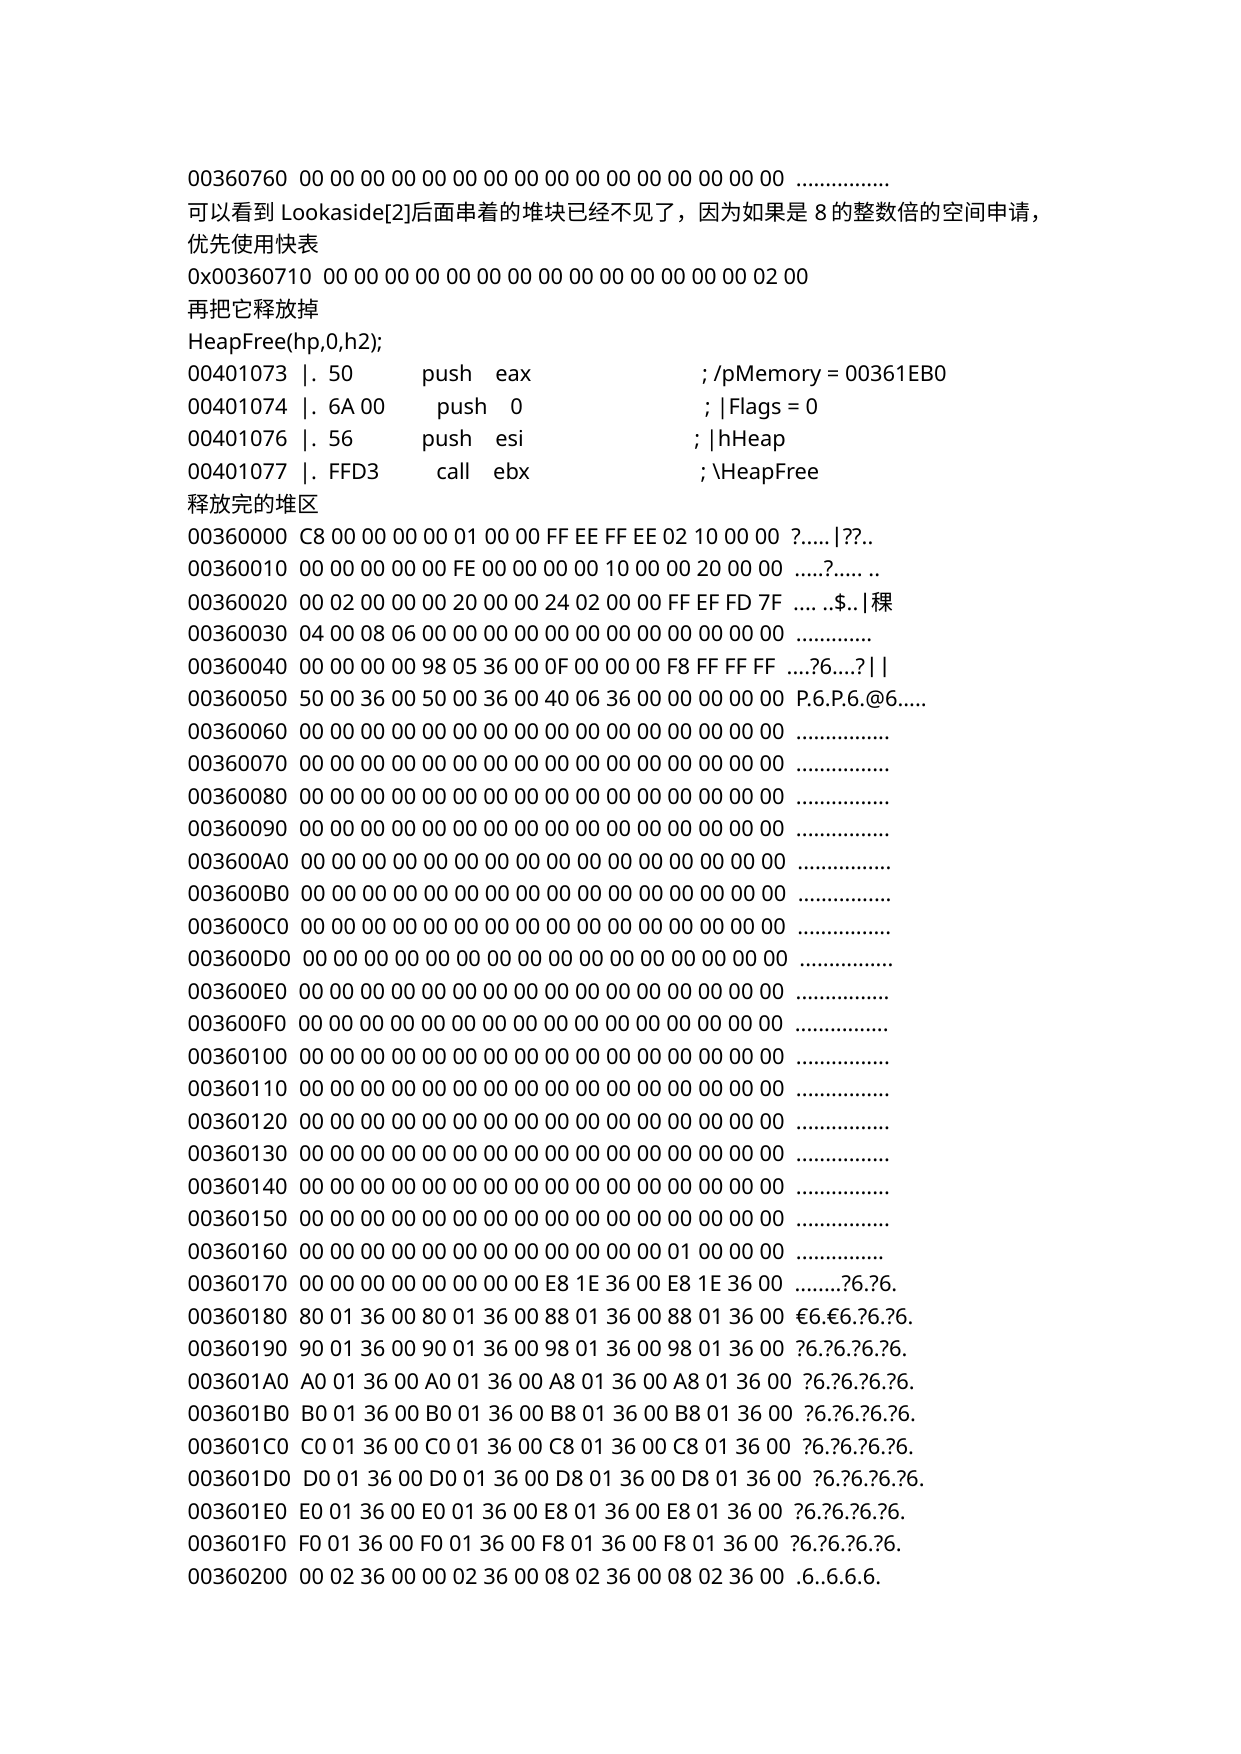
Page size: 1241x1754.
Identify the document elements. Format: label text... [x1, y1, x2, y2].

text 00360170 00 00 00 00 00 00 00 00 E8 1E 36 00 E8 1E 36 00 ........?6.?6. [187, 1267, 1053, 1299]
text 003601F0 F0 01 36 00 F0 01 36 00 F8 01 36 00 F8 01 36 00 ?6.?6.?6.?6. [187, 1527, 1053, 1559]
text 00360140 00 00 00 00 00 00 00 00 00 00 00 00 00 00 00 00 ................ [187, 1169, 1053, 1202]
text 00360160 00 00 00 00 00 00 00 00 00 00 00 00 01 00 00 00 ............... [187, 1234, 1053, 1267]
text 00401077 |. FFD3 call ebx ; \HeapFree [187, 454, 1053, 487]
text 00360100 00 00 00 00 00 00 00 00 00 00 00 00 00 00 00 00 ................ [187, 1039, 1053, 1072]
text 003600F0 00 00 00 00 00 00 00 00 00 00 00 00 00 00 00 00 ................ [187, 1007, 1053, 1039]
text 003600E0 00 00 00 00 00 00 00 00 00 00 00 00 00 00 00 00 ................ [187, 974, 1053, 1007]
text 00360110 00 00 00 00 00 00 00 00 00 00 00 00 00 00 00 00 ................ [187, 1072, 1053, 1104]
text 00360020 00 02 00 00 00 20 00 00 24 02 00 00 FF EF FD 7F .... ..$..稞 [187, 584, 1053, 617]
text HeapFree(hp,0,h2); [187, 324, 1053, 357]
text 003601E0 E0 01 36 00 E0 01 36 00 E8 01 36 00 E8 01 36 00 ?6.?6.?6.?6. [187, 1494, 1053, 1527]
text 00360180 80 01 36 00 80 01 36 00 88 01 36 00 88 01 36 00 €6.€6.?6.?6. [187, 1299, 1053, 1332]
text 00360010 00 00 00 00 00 FE 00 00 00 00 10 00 00 20 00 00 .....?..... .. [187, 552, 1053, 584]
text 003600C0 00 00 00 00 00 00 00 00 00 00 00 00 00 00 00 00 ................ [187, 909, 1053, 942]
text 003601C0 C0 01 36 00 C0 01 36 00 C8 01 36 00 C8 01 36 00 ?6.?6.?6.?6. [187, 1429, 1053, 1462]
text 00360080 00 00 00 00 00 00 00 00 00 00 00 00 00 00 00 00 ................ [187, 779, 1053, 812]
text 003600D0 00 00 00 00 00 00 00 00 00 00 00 00 00 00 00 00 ................ [187, 942, 1053, 974]
text 003600A0 00 00 00 00 00 00 00 00 00 00 00 00 00 00 00 00 ................ [187, 844, 1053, 877]
text 003600B0 00 00 00 00 00 00 00 00 00 00 00 00 00 00 00 00 ................ [187, 877, 1053, 909]
text 00360050 50 00 36 00 50 00 36 00 40 06 36 00 00 00 00 00 P.6.P.6.@6..... [187, 682, 1053, 714]
text 0x00360710 00 00 00 00 00 00 00 00 00 00 00 00 00 00 02 00 [187, 259, 1053, 292]
text 00360120 00 00 00 00 00 00 00 00 00 00 00 00 00 00 00 00 ................ [187, 1104, 1053, 1137]
text 00401073 |. 50 push eax ; /pMemory = 00361EB0 [187, 357, 1053, 389]
text 00360090 00 00 00 00 00 00 00 00 00 00 00 00 00 00 00 00 ................ [187, 812, 1053, 844]
text 00360200 00 02 36 00 00 02 36 00 08 02 36 00 08 02 36 00 .6..6.6.6. [187, 1559, 1053, 1592]
text 003601A0 A0 01 36 00 A0 01 36 00 A8 01 36 00 A8 01 36 00 ?6.?6.?6.?6. [187, 1364, 1053, 1397]
text 00360060 00 00 00 00 00 00 00 00 00 00 00 00 00 00 00 00 ................ [187, 714, 1053, 747]
text 00401074 |. 6A 00 push 0 ; |Flags = 0 [187, 389, 1053, 422]
text 003601B0 B0 01 36 00 B0 01 36 00 B8 01 36 00 B8 01 36 00 ?6.?6.?6.?6. [187, 1397, 1053, 1429]
text 可以看到Lookaside[2]后面串着的堆块已经不见了，因为如果是8的整数倍的空间申请，优先使用快表 [187, 194, 1053, 259]
text 00360040 00 00 00 00 98 05 36 00 0F 00 00 00 F8 FF FF FF ....?6....? [187, 649, 1053, 682]
text 00360030 04 00 08 06 00 00 00 00 00 00 00 00 00 00 00 00 ............. [187, 617, 1053, 649]
text 00360190 90 01 36 00 90 01 36 00 98 01 36 00 98 01 36 00 ?6.?6.?6.?6. [187, 1332, 1053, 1364]
text 00360130 00 00 00 00 00 00 00 00 00 00 00 00 00 00 00 00 ................ [187, 1137, 1053, 1169]
text 00360000 C8 00 00 00 00 01 00 00 FF EE FF EE 02 10 00 00 ?.....??.. [187, 519, 1053, 552]
text 003601D0 D0 01 36 00 D0 01 36 00 D8 01 36 00 D8 01 36 00 ?6.?6.?6.?6. [187, 1462, 1053, 1494]
text 00360150 00 00 00 00 00 00 00 00 00 00 00 00 00 00 00 00 ................ [187, 1202, 1053, 1234]
text 释放完的堆区 [187, 487, 1053, 519]
text 00360760 00 00 00 00 00 00 00 00 00 00 00 00 00 00 00 00 ................ [187, 162, 1053, 194]
text 00401076 |. 56 push esi ; |hHeap [187, 422, 1053, 454]
text 00360070 00 00 00 00 00 00 00 00 00 00 00 00 00 00 00 00 ................ [187, 747, 1053, 779]
text 再把它释放掉 [187, 292, 1053, 324]
